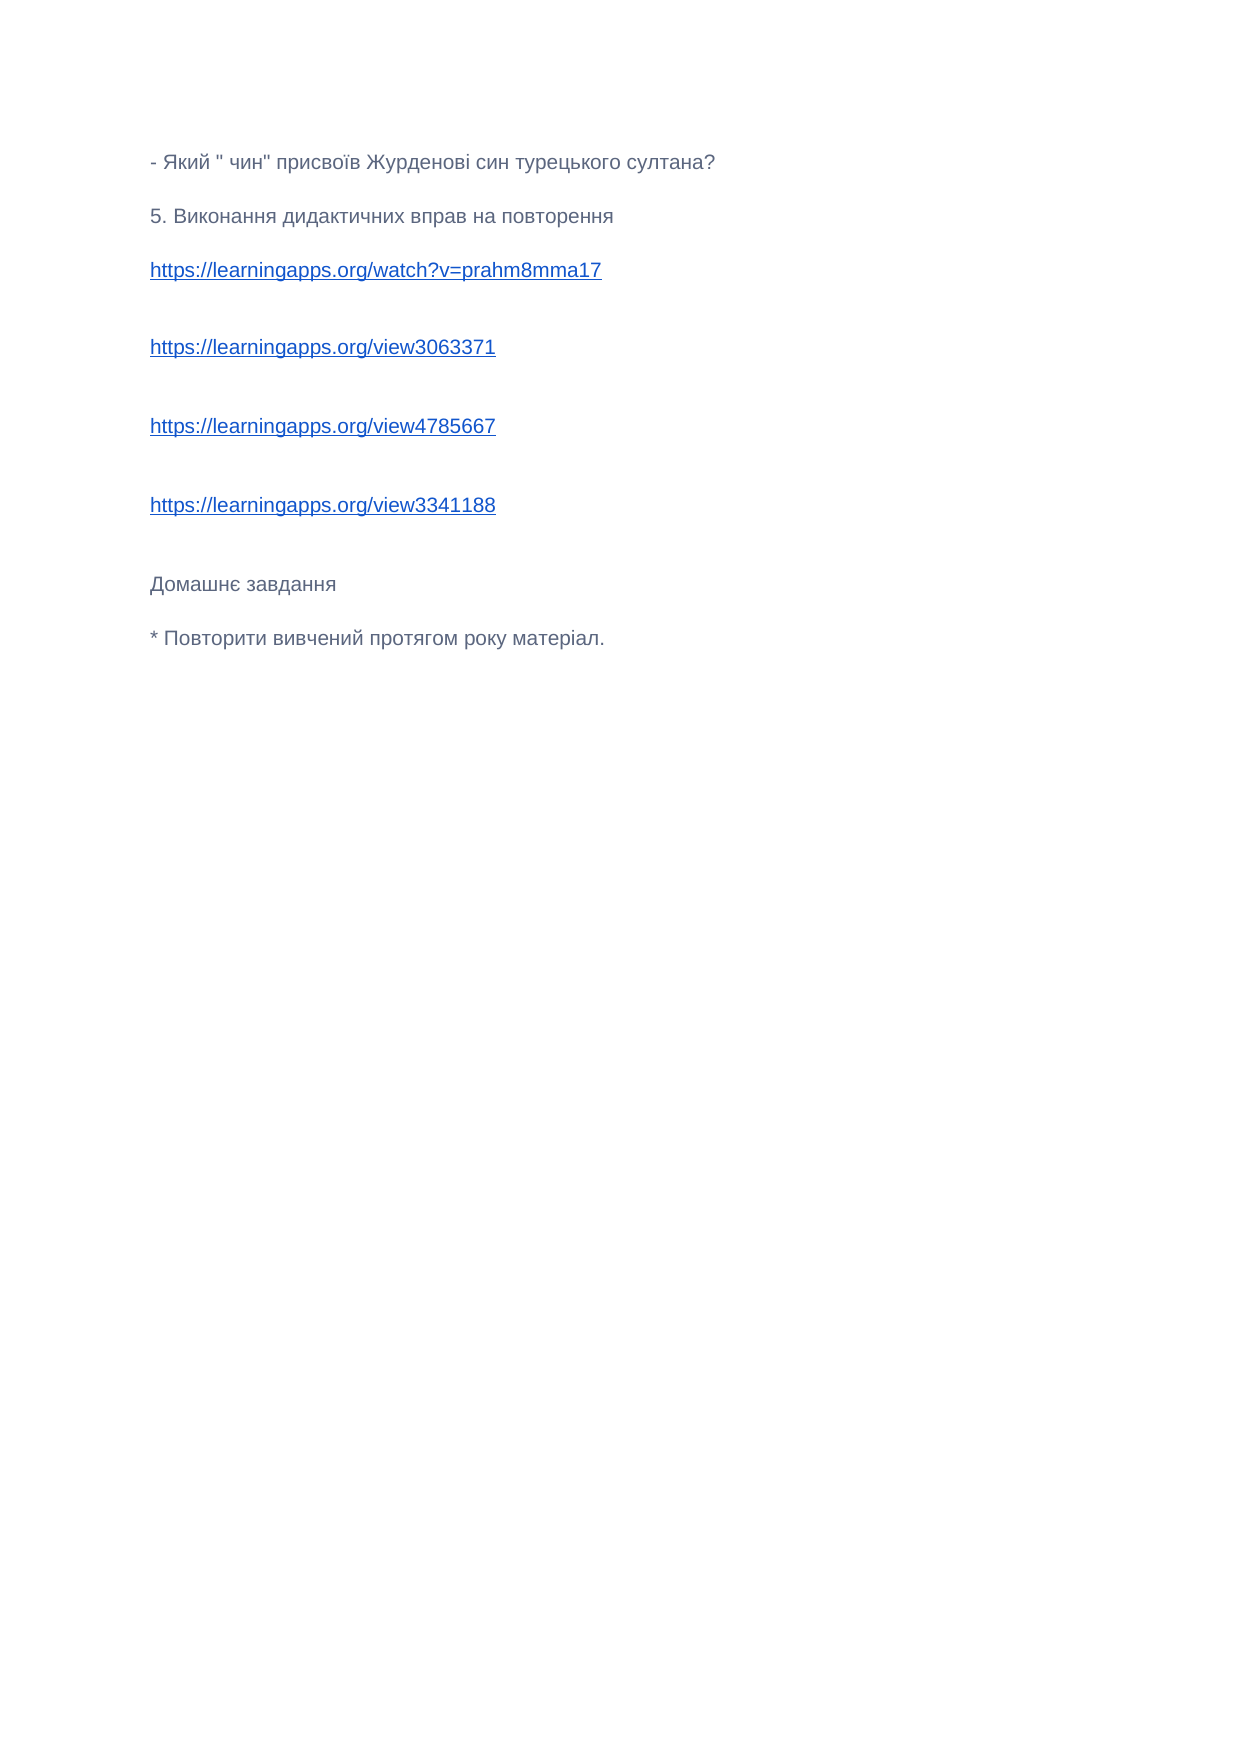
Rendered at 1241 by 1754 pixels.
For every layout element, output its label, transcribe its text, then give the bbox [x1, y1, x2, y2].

text Домашнє завдання [150, 572, 1090, 596]
text - Який " чин" присвоїв Журденові син турецького султана? [150, 150, 1090, 174]
text https://learningapps.org/watch?v=prahm8mma17 [150, 258, 1090, 282]
text 5. Виконання дидактичних вправ на повторення [150, 204, 1090, 228]
text * Повторити вивчений протягом року матеріал. [150, 626, 1090, 650]
text https://learningapps.org/view3341188 [150, 493, 1067, 517]
text https://learningapps.org/view4785667 [150, 414, 1067, 438]
text https://learningapps.org/view3063371 [150, 334, 1067, 358]
